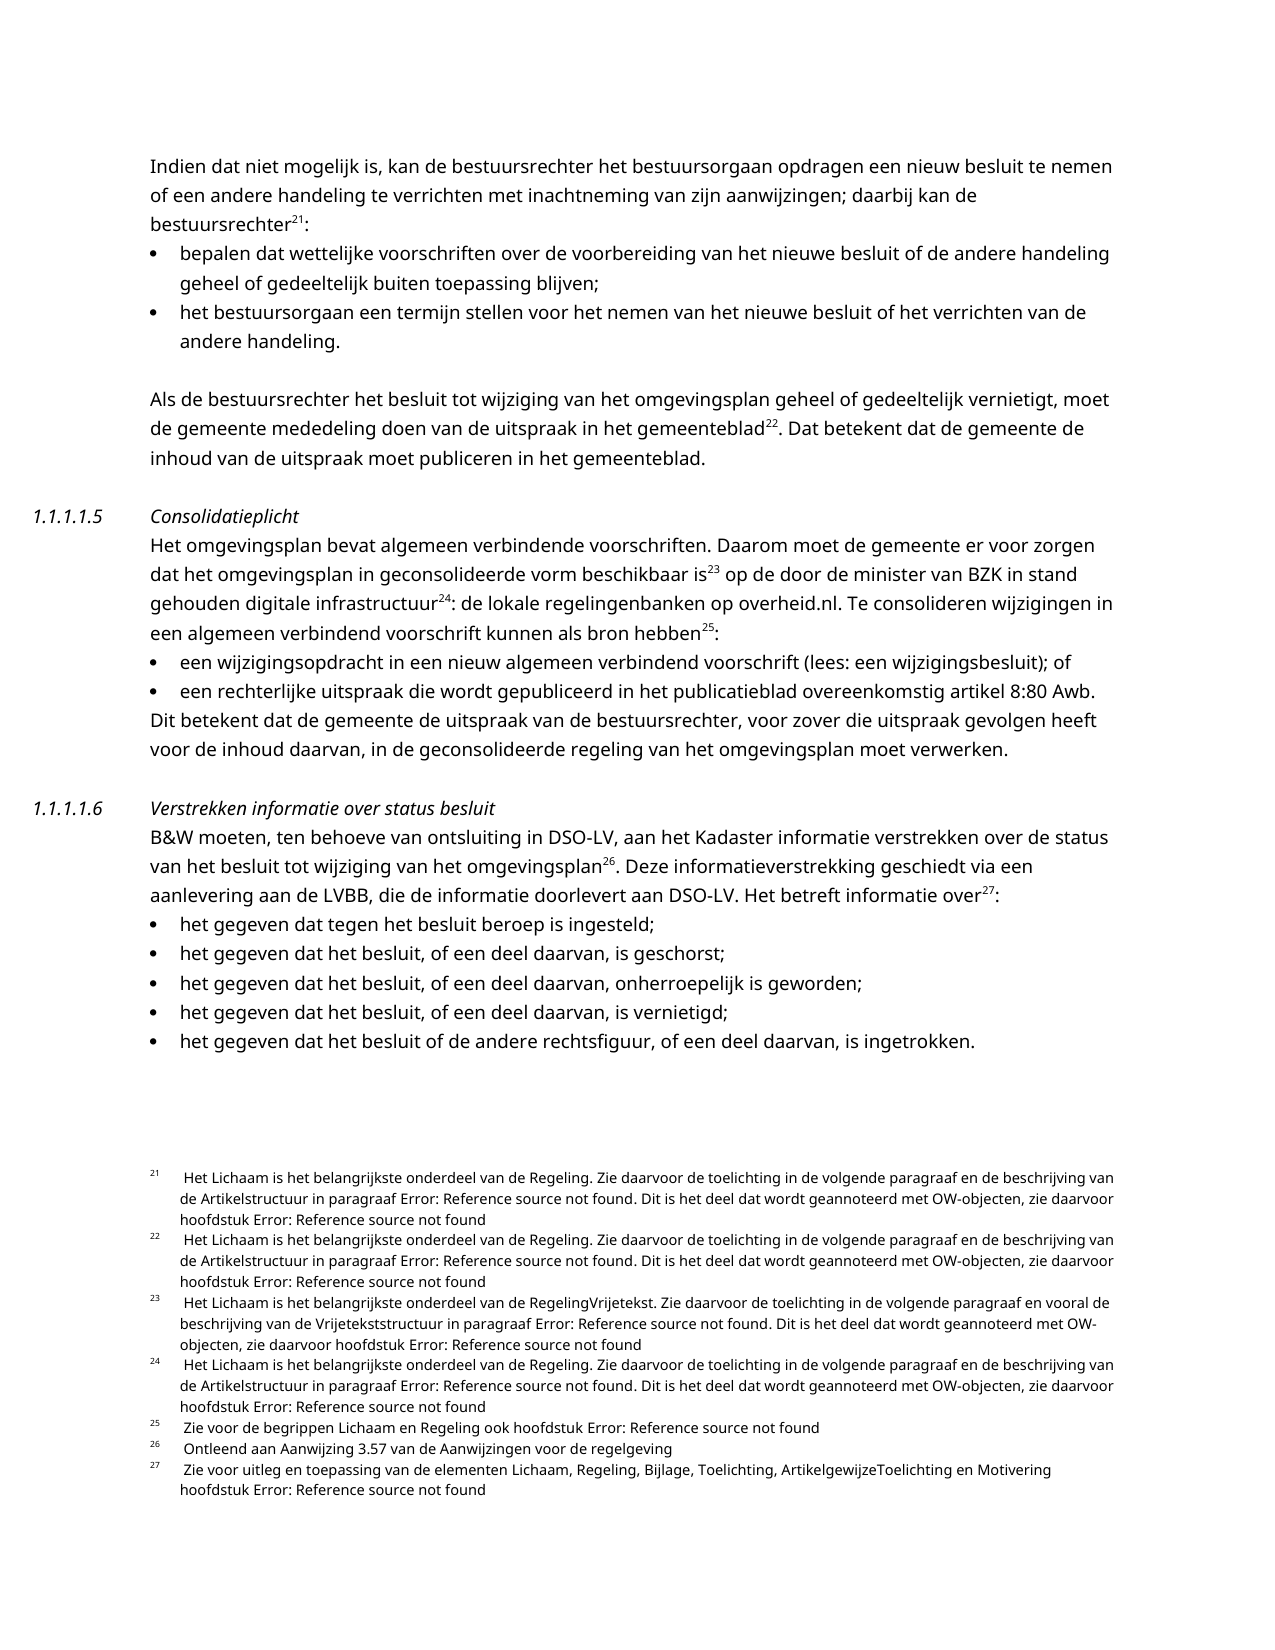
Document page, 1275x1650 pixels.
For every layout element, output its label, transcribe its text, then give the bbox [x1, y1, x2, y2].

text het gegeven dat het besluit of de andere rechtsfiguur, of een deel daarvan, is ingetrokken. [150, 1025, 1125, 1054]
text het bestuursorgaan een termijn stellen voor het nemen van het nieuwe besluit of het verrichten van de andere handeling. [150, 296, 1125, 354]
text Als de bestuursrechter het besluit tot wijziging van het omgevingsplan geheel of gedeeltelijk vernietigt, moet de gemeente mededeling doen van de uitspraak in het gemeenteblad. Dat betekent dat de gemeente de inhoud van de uitspraak moet publiceren in het gemeenteblad. [150, 383, 1125, 471]
text bepalen dat wettelijke voorschriften over de voorbereiding van het nieuwe besluit of de andere handeling geheel of gedeeltelijk buiten toepassing blijven; [150, 237, 1125, 296]
text een rechterlijke uitspraak die wordt gepubliceerd in het publicatieblad overeenkomstig artikel 8:80 Awb. [150, 675, 1125, 704]
subtitle Consolidatieplicht [32, 500, 1125, 529]
text Het omgevingsplan bevat algemeen verbindende voorschriften. Daarom moet de gemeente er voor zorgen dat het omgevingsplan in geconsolideerde vorm beschikbaar is op de door de minister van BZK in stand gehouden digitale infrastructuur: de lokale regelingenbanken op overheid.nl. Te consolideren wijzigingen in een algemeen verbindend voorschrift kunnen als bron hebben: [150, 529, 1125, 646]
text het gegeven dat het besluit, of een deel daarvan, onherroepelijk is geworden; [150, 967, 1125, 996]
text het gegeven dat het besluit, of een deel daarvan, is vernietigd; [150, 996, 1125, 1025]
text het gegeven dat het besluit, of een deel daarvan, is geschorst; [150, 937, 1125, 967]
subtitle Verstrekken informatie over status besluit [32, 792, 1125, 821]
text Indien dat niet mogelijk is, kan de bestuursrechter het bestuursorgaan opdragen een nieuw besluit te nemen of een andere handeling te verrichten met inachtneming van zijn aanwijzingen; daarbij kan de bestuursrechter: [150, 150, 1125, 237]
text het gegeven dat tegen het besluit beroep is ingesteld; [150, 908, 1125, 937]
text een wijzigingsopdracht in een nieuw algemeen verbindend voorschrift (lees: een wijzigingsbesluit); of [150, 646, 1125, 675]
text Dit betekent dat de gemeente de uitspraak van de bestuursrechter, voor zover die uitspraak gevolgen heeft voor de inhoud daarvan, in de geconsolideerde regeling van het omgevingsplan moet verwerken. [150, 704, 1125, 762]
text B&W moeten, ten behoeve van ontsluiting in DSO-LV, aan het Kadaster informatie verstrekken over de status van het besluit tot wijziging van het omgevingsplan. Deze informatieverstrekking geschiedt via een aanlevering aan de LVBB, die de informatie doorlevert aan DSO-LV. Het betreft informatie over: [150, 821, 1125, 908]
